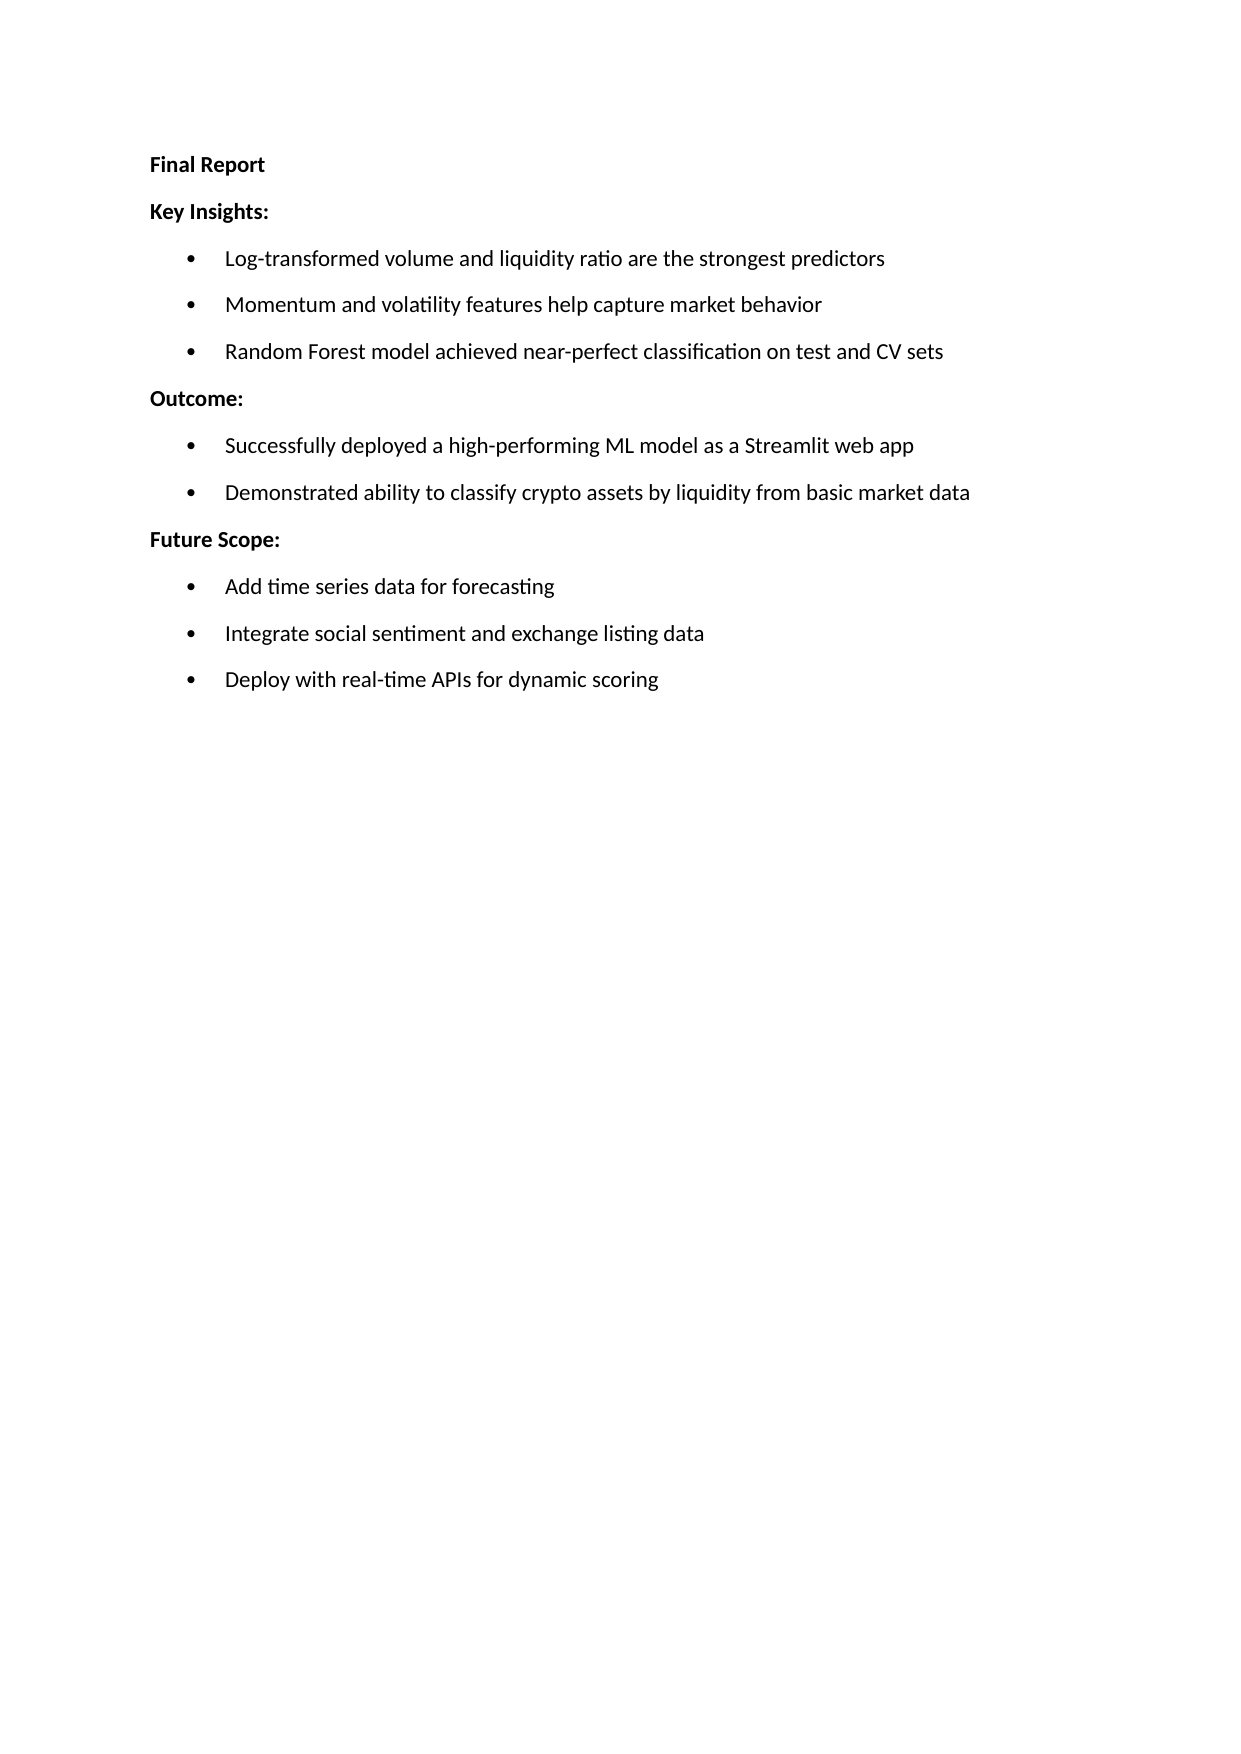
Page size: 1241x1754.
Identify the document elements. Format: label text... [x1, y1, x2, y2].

list Integrate social sentiment and exchange listing data [187, 619, 1090, 647]
text Final Report [150, 150, 1090, 178]
list Add time series data for forecasting [187, 572, 1090, 600]
list Deploy with real-time APIs for dynamic scoring [187, 666, 1090, 694]
list Demonstrated ability to classify crypto assets by liquidity from basic market data [187, 478, 1090, 506]
text Outcome: [150, 384, 1090, 412]
list Successfully deployed a high-performing ML model as a Streamlit web app [187, 431, 1090, 459]
list Log-transformed volume and liquidity ratio are the strongest predictors [187, 244, 1090, 272]
list Momentum and volatility features help capture market behavior [187, 291, 1090, 319]
text Key Insights: [150, 197, 1090, 225]
list Random Forest model achieved near-perfect classification on test and CV sets [187, 337, 1090, 366]
text Future Scope: [150, 525, 1090, 553]
